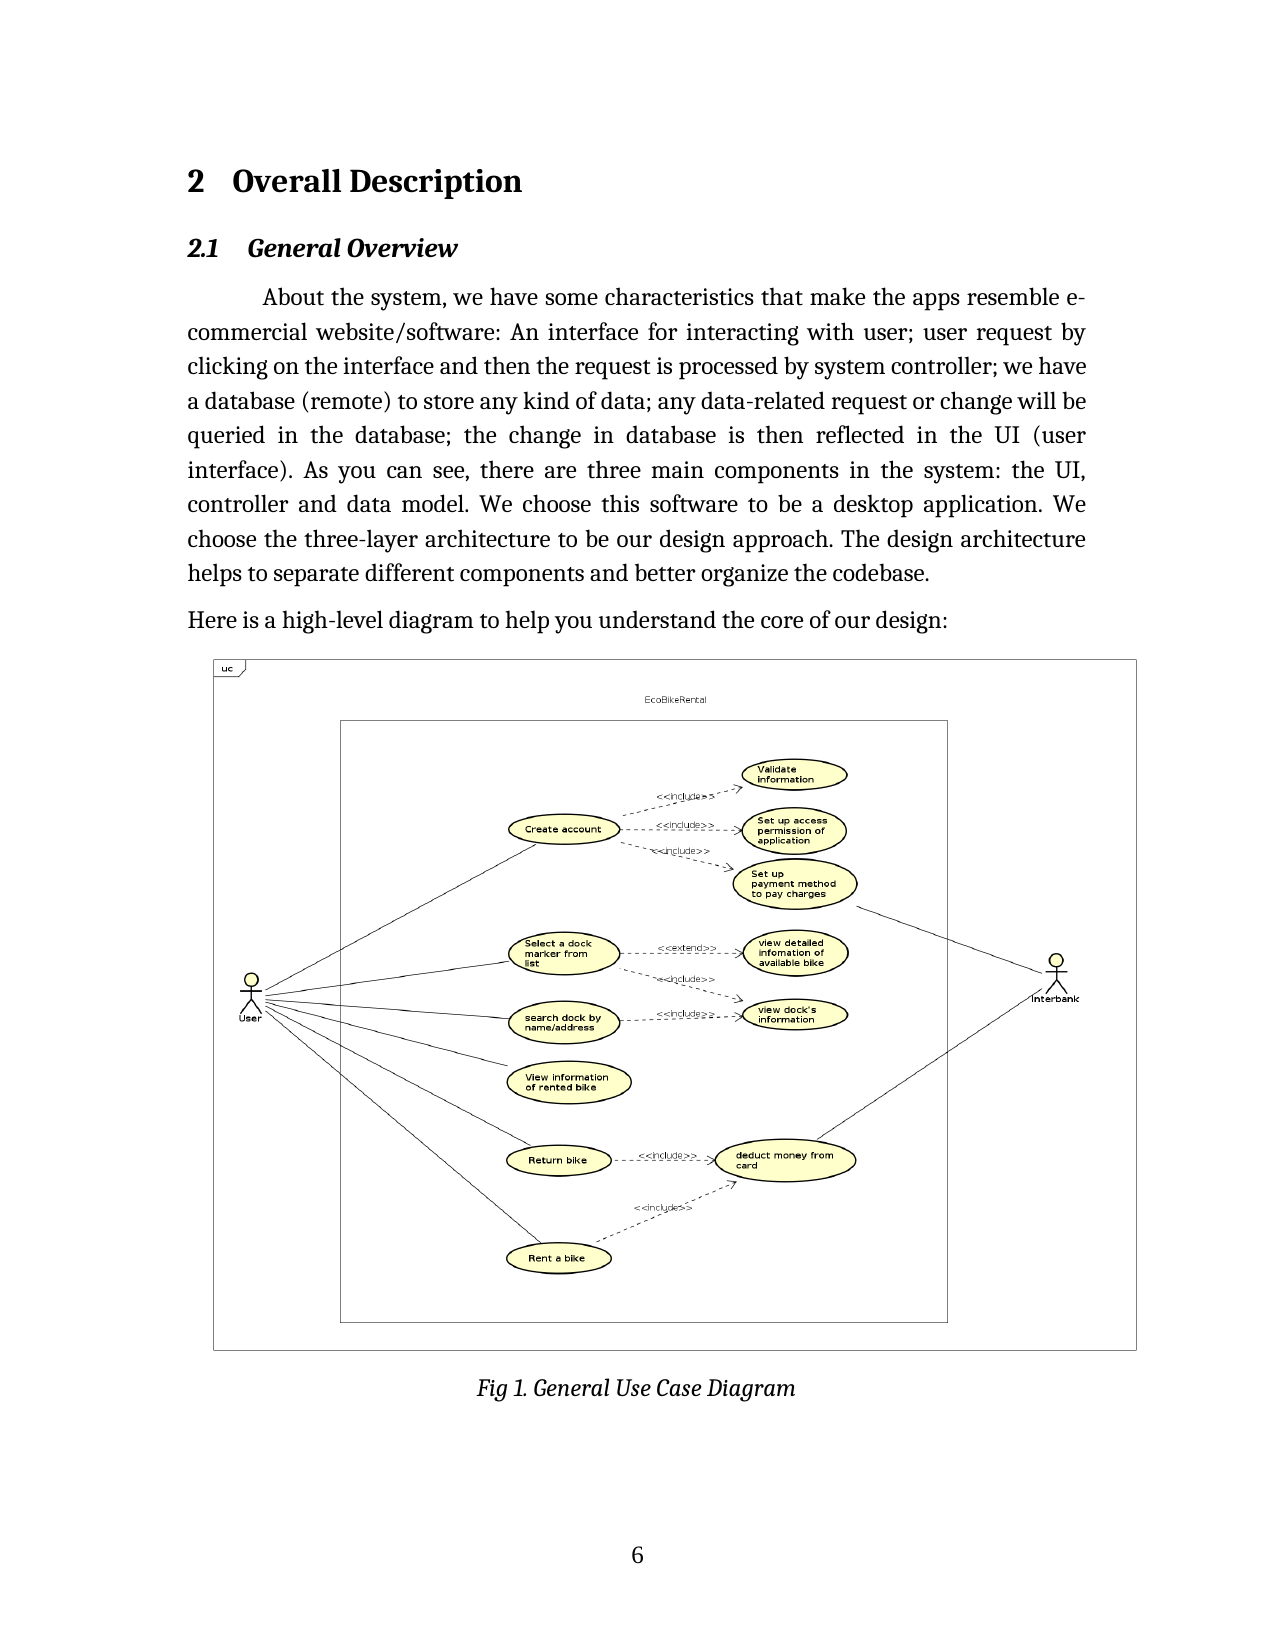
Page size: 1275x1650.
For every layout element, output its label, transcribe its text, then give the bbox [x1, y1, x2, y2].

text Fig 1. General Use Case Diagram [187, 1373, 1087, 1402]
subtitle Overall Description [187, 162, 1087, 201]
text Here is a high-level diagram to help you understand the core of our design: [187, 606, 1087, 635]
text About the system, we have some characteristics that make the apps resemble e-commercial website/software: An interface for interacting with user; user request by clicking on the interface and then the request is processed by system controller; we have a database (remote) to store any kind of data; any data-related request or change will be queried in the database; the change in database is then reflected in the UI (user interface). As you can see, there are three main components in the system: the UI, controller and data model. We choose this software to be a desktop application. We choose the three-layer architecture to be our design approach. The design architecture helps to separate different components and better organize the codebase. [187, 283, 1087, 588]
subtitle General Overview [187, 233, 1087, 264]
